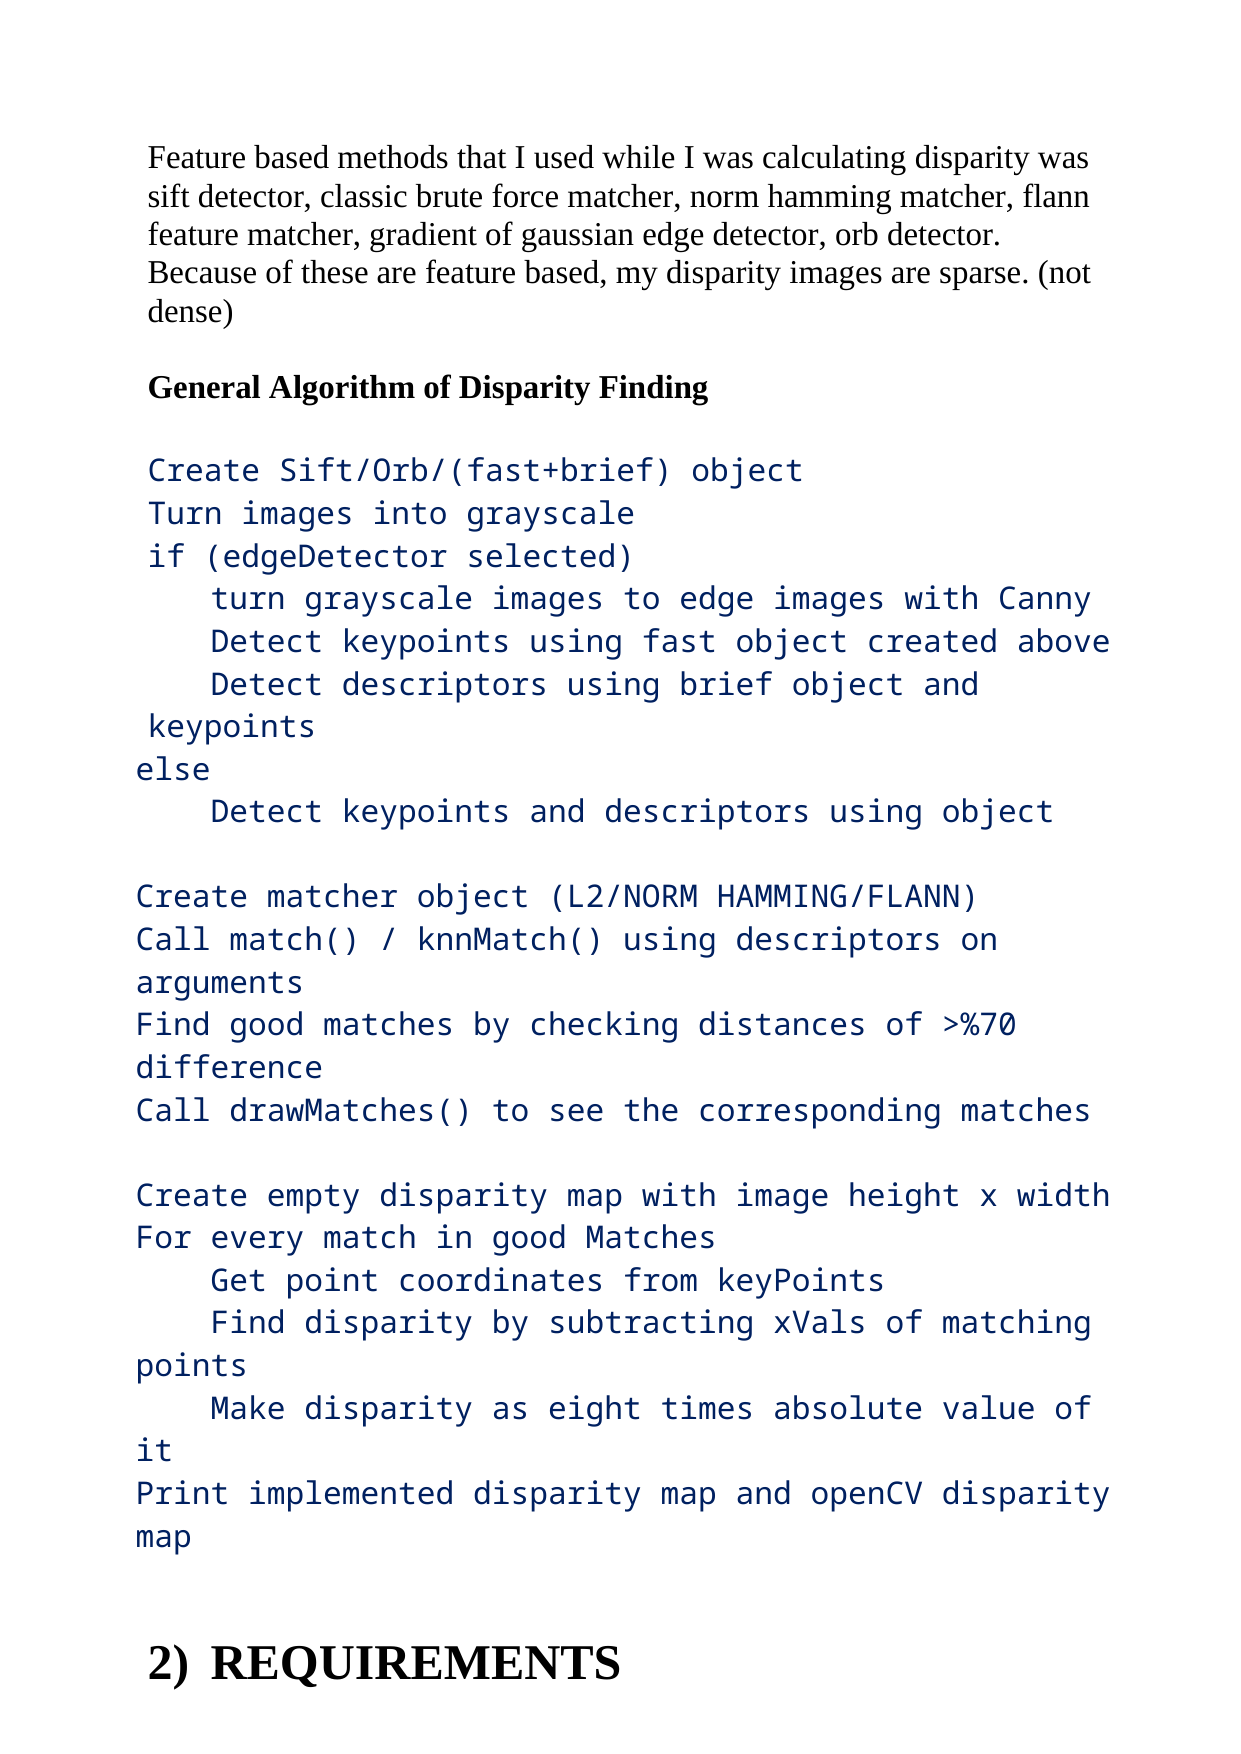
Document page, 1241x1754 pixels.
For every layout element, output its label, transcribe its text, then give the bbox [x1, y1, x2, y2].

text Because of these are feature based, my disparity images are sparse. (not dense) [147, 252, 1140, 329]
text turn grayscale images to edge images with Canny [147, 576, 1140, 619]
text Find good matches by checking distances of >%70 difference [135, 1002, 1140, 1087]
text For every match in good Matches [135, 1215, 1140, 1258]
text Make disparity as eight times absolute value of it [135, 1386, 1140, 1471]
text 2) REQUIREMENTS [147, 1633, 1140, 1690]
text else [135, 747, 1140, 789]
text Print implemented disparity map and openCV disparity map [135, 1471, 1140, 1556]
text Find disparity by subtracting xVals of matching points [135, 1301, 1140, 1386]
text Create matcher object (L2/NORM HAMMING/FLANN) [135, 874, 1140, 917]
text if (edgeDetector selected) [147, 534, 1140, 576]
text Detect keypoints using fast object created above [147, 619, 1140, 661]
text Detect descriptors using brief object and keypoints [147, 661, 1140, 747]
text Get point coordinates from keyPoints [135, 1258, 1140, 1301]
text Call match() / knnMatch() using descriptors on arguments [135, 917, 1140, 1002]
text Call drawMatches() to see the corresponding matches [135, 1087, 1140, 1130]
text Create Sift/Orb/(fast+brief) object [147, 448, 1140, 491]
text Create empty disparity map with image height x width [135, 1173, 1140, 1215]
text Turn images into grayscale [147, 491, 1140, 534]
text General Algorithm of Disparity Finding [147, 367, 1140, 406]
text Feature based methods that I used while I was calculating disparity was sift detector, classic brute force matcher, norm hamming matcher, flann feature matcher, gradient of gaussian edge detector, orb detector. [147, 137, 1140, 252]
text Detect keypoints and descriptors using object [135, 789, 1140, 832]
